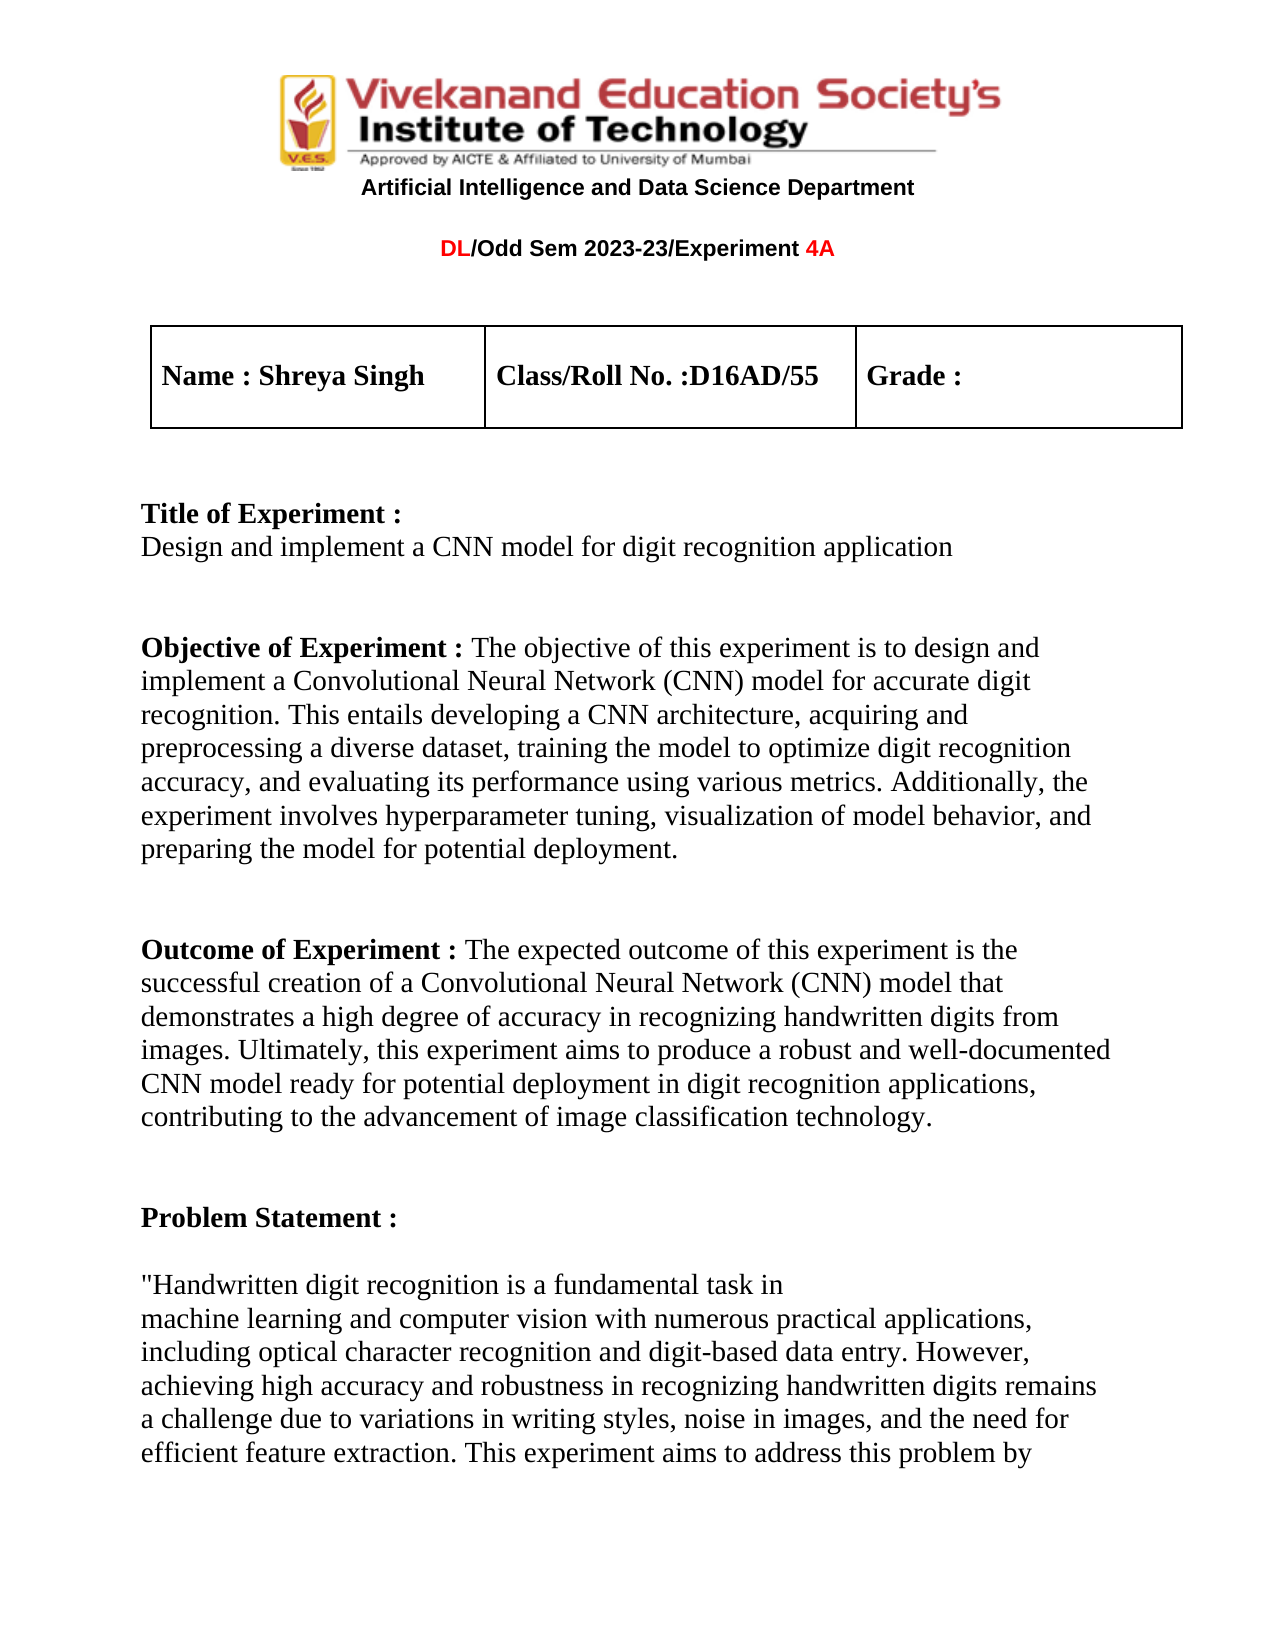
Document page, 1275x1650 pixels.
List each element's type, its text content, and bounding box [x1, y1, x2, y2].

table_header Grade : [857, 327, 1181, 427]
text a challenge due to variations in writing styles, noise in images, and the need for [141, 1401, 1125, 1435]
table_header Name : Shreya Singh [152, 327, 484, 427]
text experiment involves hyperparameter tuning, visualization of model behavior, and [141, 798, 1125, 831]
text preparing the model for potential deployment. [141, 831, 1125, 865]
text preprocessing a diverse dataset, training the model to optimize digit recognition [141, 731, 1125, 764]
text recognition. This entails developing a CNN architecture, acquiring and [141, 697, 1125, 731]
text demonstrates a high degree of accuracy in recognizing handwritten digits from [141, 999, 1125, 1032]
text "Handwritten digit recognition is a fundamental task in [141, 1267, 1125, 1301]
text Outcome of Experiment : The expected outcome of this experiment is the [141, 932, 1125, 965]
text Objective of Experiment : The objective of this experiment is to design and [141, 630, 1125, 663]
text Design and implement a CNN model for digit recognition application [141, 529, 1125, 563]
picture [257, 75, 1018, 171]
text CNN model ready for potential deployment in digit recognition applications, [141, 1066, 1125, 1099]
text achieving high accuracy and robustness in recognizing handwritten digits remains [141, 1368, 1125, 1401]
text accuracy, and evaluating its performance using various metrics. Additionally, the [141, 764, 1125, 798]
text contributing to the advancement of image classification technology. [141, 1099, 1125, 1133]
text efficient feature extraction. This experiment aims to address this problem by [141, 1435, 1125, 1468]
text images. Ultimately, this experiment aims to produce a robust and well-documented [141, 1032, 1125, 1066]
text Problem Statement : [141, 1200, 1125, 1234]
text including optical character recognition and digit-based data entry. However, [141, 1334, 1125, 1368]
text Title of Experiment : [141, 496, 1125, 529]
table_header Class/Roll No. :D16AD/55 [486, 327, 855, 427]
text machine learning and computer vision with numerous practical applications, [141, 1301, 1125, 1334]
text successful creation of a Convolutional Neural Network (CNN) model that [141, 965, 1125, 999]
text implement a Convolutional Neural Network (CNN) model for accurate digit [141, 663, 1125, 697]
